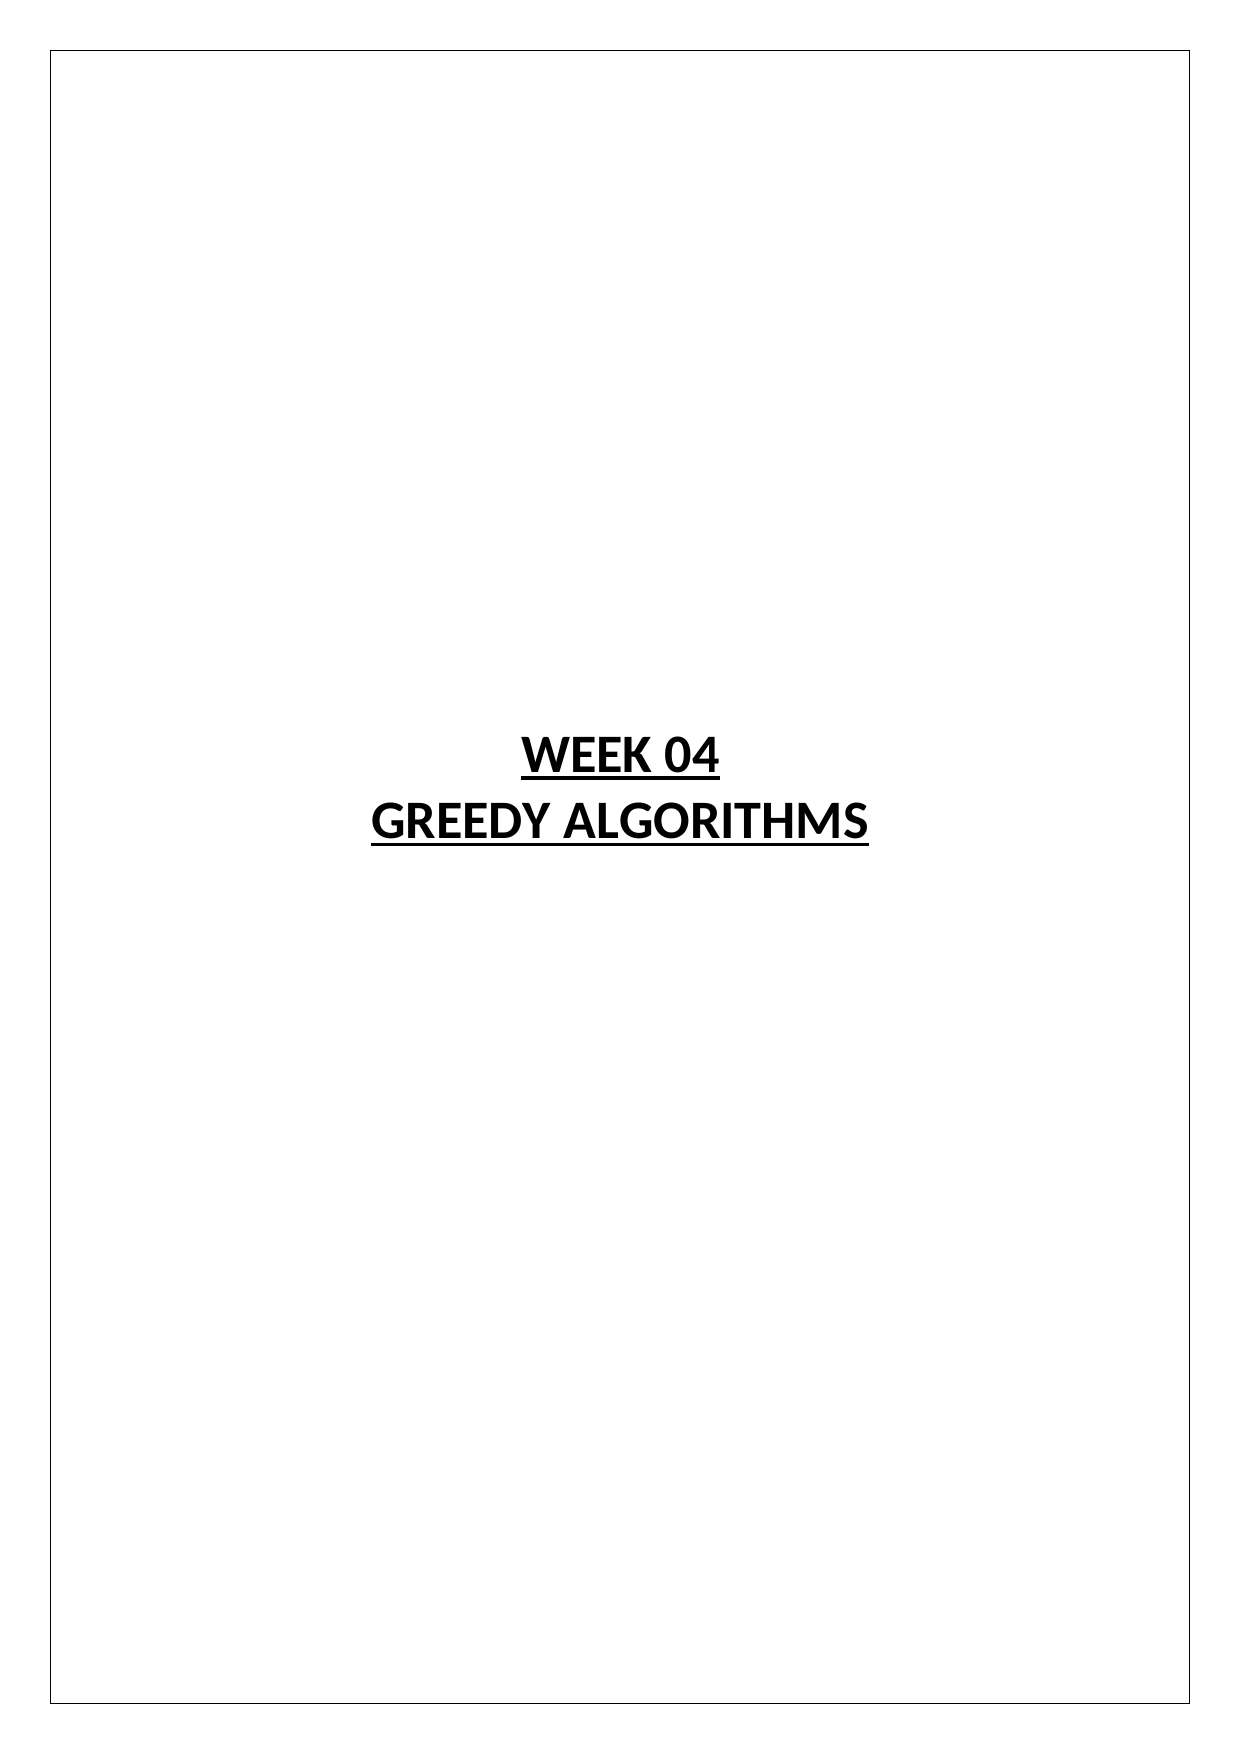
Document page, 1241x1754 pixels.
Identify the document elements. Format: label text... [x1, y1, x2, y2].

text WEEK 04 [150, 720, 1090, 786]
text GREEDY ALGORITHMS [150, 786, 1090, 852]
